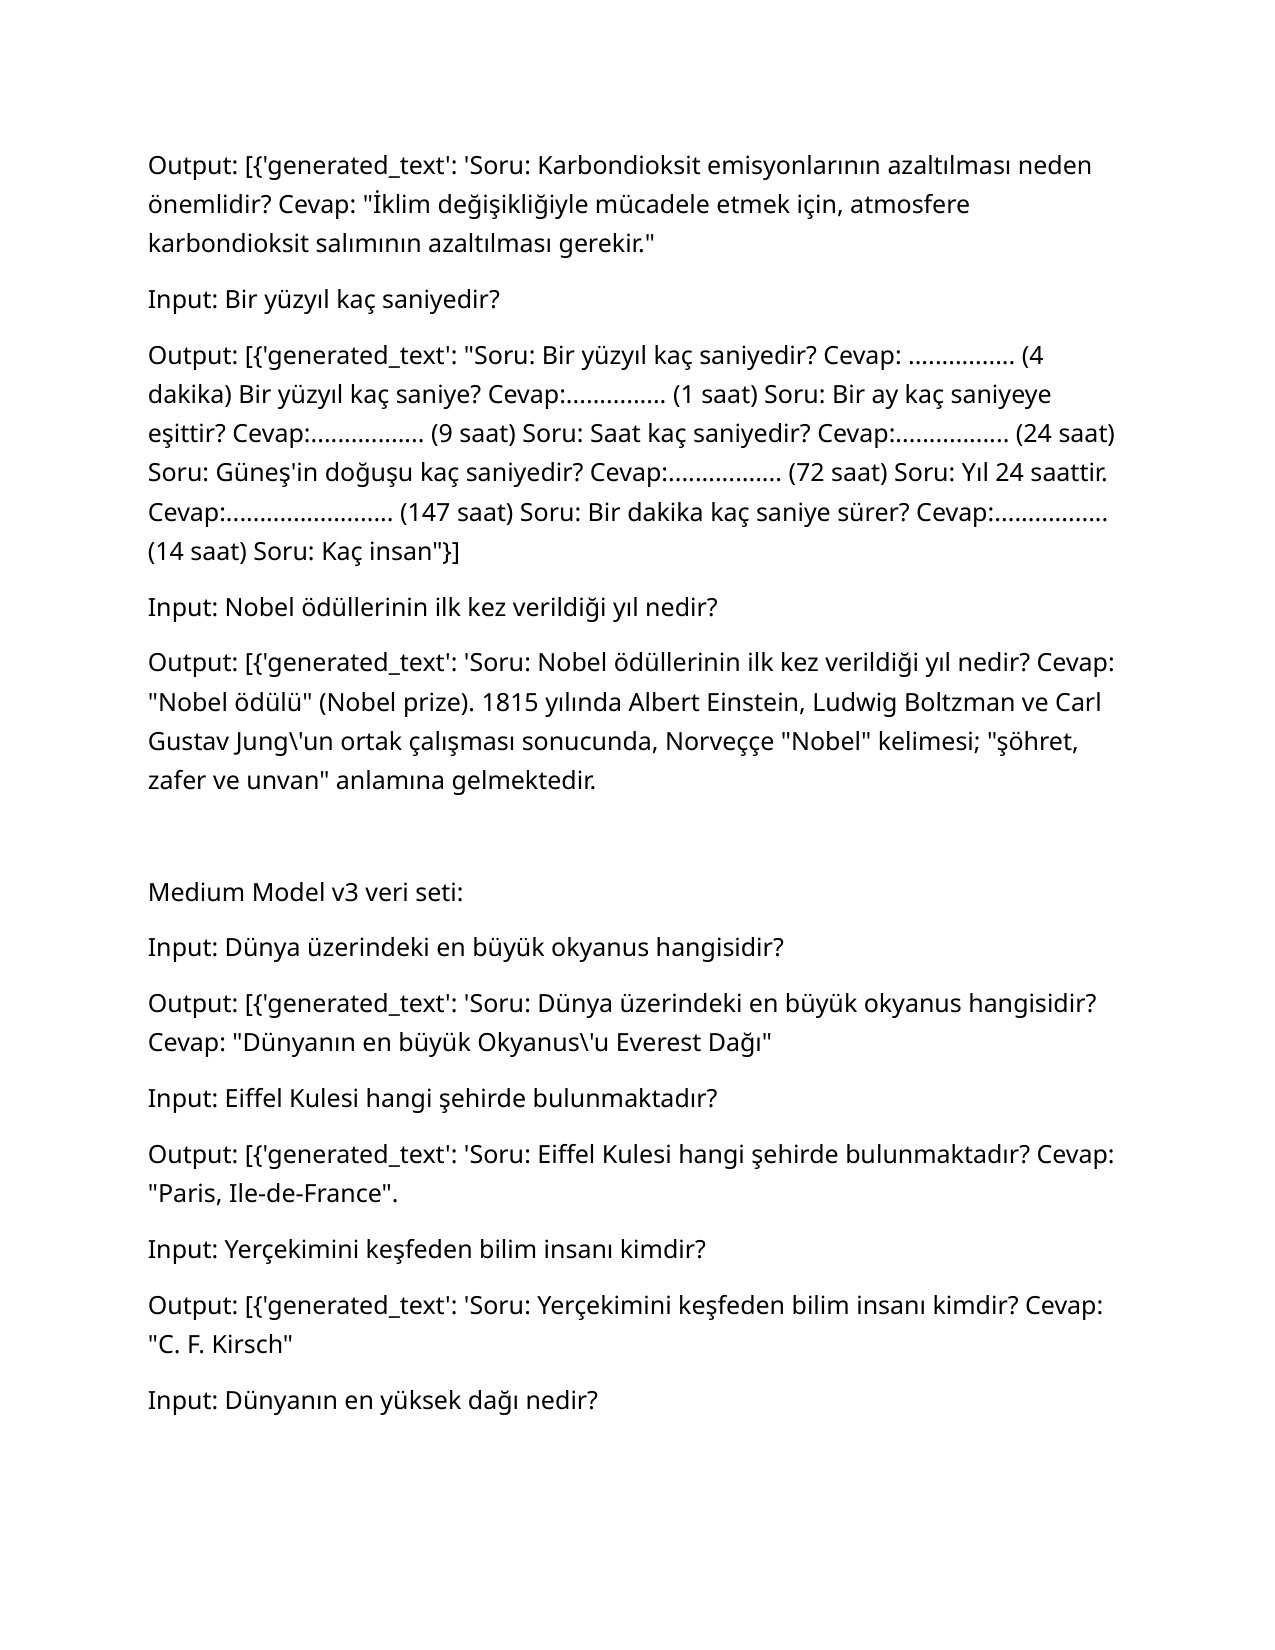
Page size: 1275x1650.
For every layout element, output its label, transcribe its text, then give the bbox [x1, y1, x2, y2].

text Input: Dünyanın en yüksek dağı nedir? [148, 1383, 1127, 1417]
text Input: Bir yüzyıl kaç saniyedir? [148, 282, 1127, 316]
text Input: Eiffel Kulesi hangi şehirde bulunmaktadır? [148, 1081, 1127, 1115]
text Input: Dünya üzerindeki en büyük okyanus hangisidir? [148, 930, 1127, 964]
text Input: Yerçekimini keşfeden bilim insanı kimdir? [148, 1232, 1127, 1266]
text Output: [{'generated_text': "Soru: Bir yüzyıl kaç saniyedir? Cevap: ................ (4 dakika) Bir yüzyıl kaç saniye? Cevap:............... (1 saat) Soru: Bir ay kaç saniyeye eşittir? Cevap:................. (9 saat) Soru: Saat kaç saniyedir? Cevap:................. (24 saat) Soru: Güneş'in doğuşu kaç saniyedir? Cevap:................. (72 saat) Soru: Yıl 24 saattir. Cevap:......................... (147 saat) Soru: Bir dakika kaç saniye sürer? Cevap:................. (14 saat) Soru: Kaç insan"}] [148, 338, 1127, 567]
text Output: [{'generated_text': 'Soru: Karbondioksit emisyonlarının azaltılması neden önemlidir? Cevap: "İklim değişikliğiyle mücadele etmek için, atmosfere karbondioksit salımının azaltılması gerekir." [148, 148, 1127, 260]
text Medium Model v3 veri seti: [148, 874, 1127, 908]
text Output: [{'generated_text': 'Soru: Eiffel Kulesi hangi şehirde bulunmaktadır? Cevap: "Paris, Ile-de-France". [148, 1137, 1127, 1210]
text Output: [{'generated_text': 'Soru: Dünya üzerindeki en büyük okyanus hangisidir? Cevap: "Dünyanın en büyük Okyanus\'u Everest Dağı" [148, 986, 1127, 1059]
text Input: Nobel ödüllerinin ilk kez verildiği yıl nedir? [148, 589, 1127, 623]
text Output: [{'generated_text': 'Soru: Yerçekimini keşfeden bilim insanı kimdir? Cevap: "C. F. Kirsch" [148, 1288, 1127, 1361]
text Output: [{'generated_text': 'Soru: Nobel ödüllerinin ilk kez verildiği yıl nedir? Cevap: "Nobel ödülü" (Nobel prize). 1815 yılında Albert Einstein, Ludwig Boltzman ve Carl Gustav Jung\'un ortak çalışması sonucunda, Norveççe "Nobel" kelimesi; "şöhret, zafer ve unvan" anlamına gelmektedir. [148, 645, 1127, 797]
